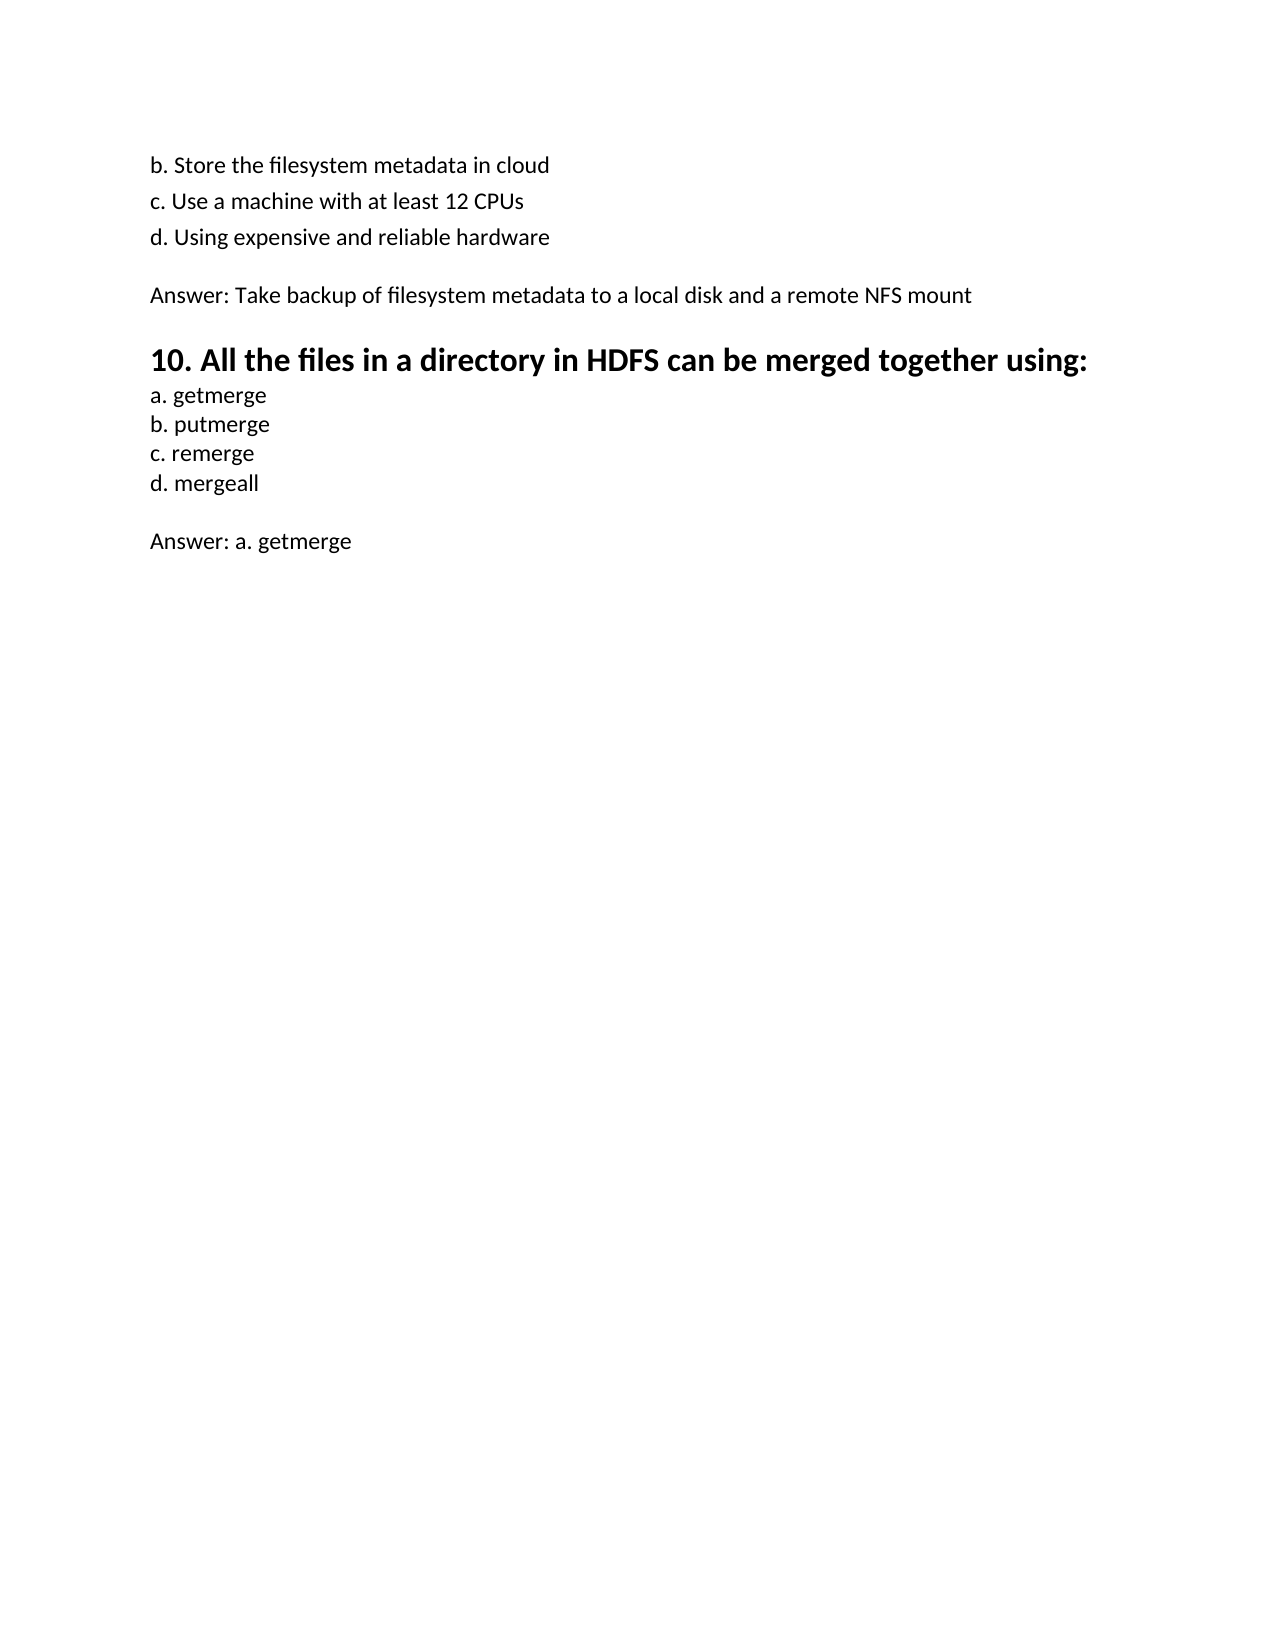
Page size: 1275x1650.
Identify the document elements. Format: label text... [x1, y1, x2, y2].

text Answer: Take backup of filesystem metadata to a local disk and a remote NFS mount [150, 281, 1125, 310]
text d. mergeall [150, 468, 1125, 497]
text c. Use a machine with at least 12 CPUs [150, 186, 1125, 215]
text 10. All the files in a directory in HDFS can be merged together using: [150, 339, 1125, 380]
text c. remerge [150, 438, 1125, 468]
text a. getmerge [150, 380, 1125, 409]
text b. putmerge [150, 409, 1125, 438]
text d. Using expensive and reliable hardware [150, 222, 1125, 251]
text b. Store the filesystem metadata in cloud [150, 150, 1125, 179]
text Answer: a. getmerge [150, 526, 1125, 556]
